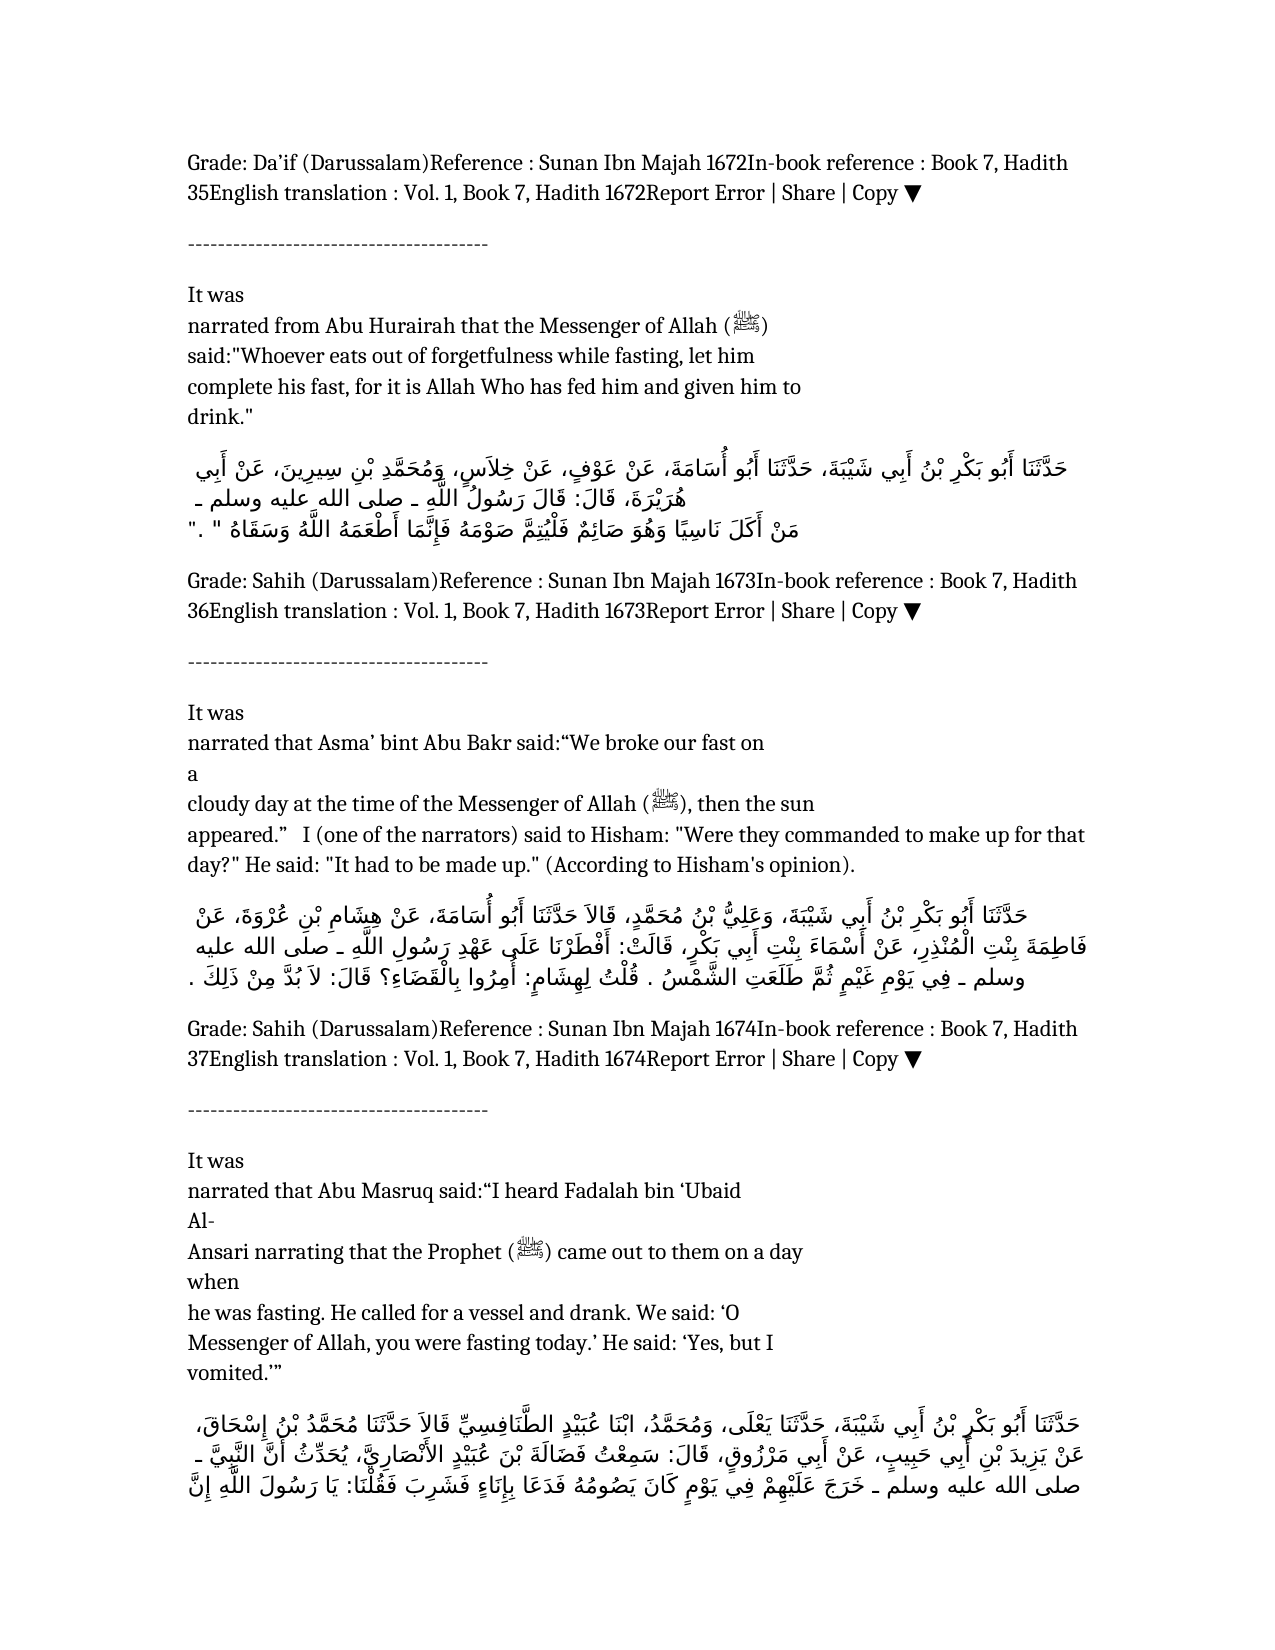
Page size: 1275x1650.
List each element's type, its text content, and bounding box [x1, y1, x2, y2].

text It was narrated from Abu Hurairah that the Messenger of Allah (ﷺ) said:"Whoever eats out of forgetfulness while fasting, let him complete his fast, for it is Allah Who has fed him and given him to drink." [187, 282, 1087, 430]
text حَدَّثَنَا أَبُو بَكْرِ بْنُ أَبِي شَيْبَةَ، وَعَلِيُّ بْنُ مُحَمَّدٍ، قَالاَ حَدَّثَنَا أَبُو أُسَامَةَ، عَنْ هِشَامِ بْنِ عُرْوَةَ، عَنْ فَاطِمَةَ بِنْتِ الْمُنْذِرِ، عَنْ أَسْمَاءَ بِنْتِ أَبِي بَكْرٍ، قَالَتْ: أَفْطَرْنَا عَلَى عَهْدِ رَسُولِ اللَّهِ ـ صلى الله عليه وسلم ـ فِي يَوْمِ غَيْمٍ ثُمَّ طَلَعَتِ الشَّمْسُ ‏.‏ قُلْتُ لِهِشَامٍ: أُمِرُوا بِالْقَضَاءِ؟ قَالَ: لاَ بُدَّ مِنْ ذَلِكَ ‏.‏ [187, 903, 1087, 991]
text It was narrated that Asma’ bint Abu Bakr said:“We broke our fast on a cloudy day at the time of the Messenger of Allah (ﷺ), then the sun appeared.” I (one of the narrators) said to Hisham: "Were they commanded to make up for that day?" He said: "It had to be made up." (According to Hisham's opinion). [187, 700, 1087, 878]
text Grade: Sahih (Darussalam)Reference : Sunan Ibn Majah 1674In-book reference : Book 7, Hadith 37English translation : Vol. 1, Book 7, Hadith 1674Report Error | Share | Copy ▼ [187, 1015, 1087, 1072]
text ---------------------------------------- [187, 649, 1087, 675]
text It was narrated that Abu Masruq said:“I heard Fadalah bin ‘Ubaid Al- Ansari narrating that the Prophet (ﷺ) came out to them on a day when he was fasting. He called for a vessel and drank. We said: ‘O Messenger of Allah, you were fasting today.’ He said: ‘Yes, but I vomited.’” [187, 1148, 1087, 1386]
text ---------------------------------------- [187, 231, 1087, 258]
text Grade: Da’if (Darussalam)Reference : Sunan Ibn Majah 1672In-book reference : Book 7, Hadith 35English translation : Vol. 1, Book 7, Hadith 1672Report Error | Share | Copy ▼ [187, 150, 1087, 207]
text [187, 1411, 1087, 1499]
text حَدَّثَنَا أَبُو بَكْرِ بْنُ أَبِي شَيْبَةَ، حَدَّثَنَا أَبُو أُسَامَةَ، عَنْ عَوْفٍ، عَنْ خِلاَسٍ، وَمُحَمَّدِ بْنِ سِيرِينَ، عَنْ أَبِي هُرَيْرَةَ، قَالَ: قَالَ رَسُولُ اللَّهِ ـ صلى الله عليه وسلم ـ ‏ "‏ مَنْ أَكَلَ نَاسِيًا وَهُوَ صَائِمٌ فَلْيُتِمَّ صَوْمَهُ فَإِنَّمَا أَطْعَمَهُ اللَّهُ وَسَقَاهُ ‏"‏ ‏.‏ [187, 455, 1087, 543]
text ---------------------------------------- [187, 1097, 1087, 1123]
text Grade: Sahih (Darussalam)Reference : Sunan Ibn Majah 1673In-book reference : Book 7, Hadith 36English translation : Vol. 1, Book 7, Hadith 1673Report Error | Share | Copy ▼ [187, 568, 1087, 624]
